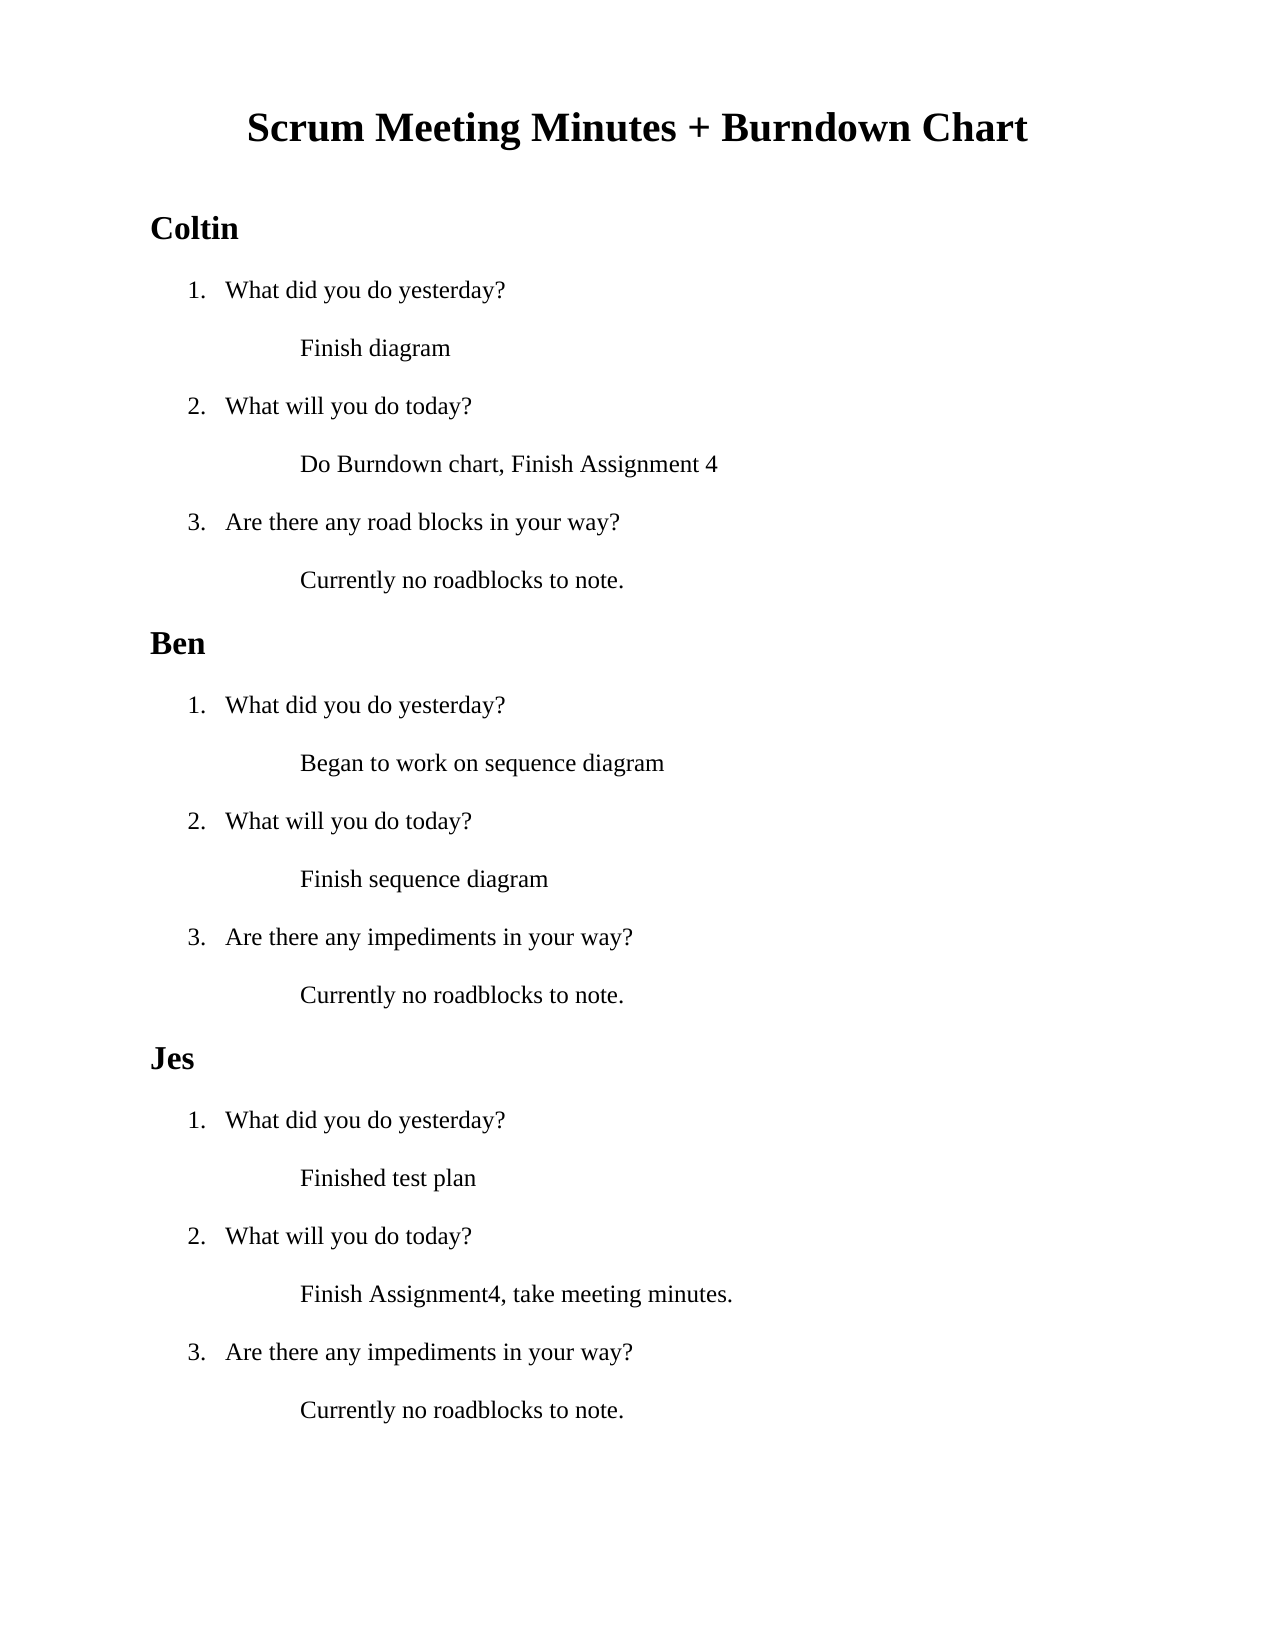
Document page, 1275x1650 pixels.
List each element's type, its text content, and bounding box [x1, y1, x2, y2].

list Currently no roadblocks to note. [225, 1395, 1125, 1424]
list What did you do yesterday? [187, 691, 1125, 719]
list What did you do yesterday? [187, 1106, 1125, 1134]
list What will you do today? [187, 806, 1125, 835]
text Coltin [150, 208, 1125, 246]
text Jes [150, 1038, 1125, 1076]
text Finish sequence diagram [300, 864, 1125, 893]
text Finish diagram [225, 333, 1125, 362]
text Began to work on sequence diagram [225, 748, 1125, 777]
text Finish Assignment4, take meeting minutes. [225, 1279, 1125, 1308]
text Ben [150, 623, 1125, 661]
list Are there any road blocks in your way? [187, 507, 1125, 536]
list What will you do today? [187, 1221, 1125, 1250]
list What will you do today? [187, 391, 1125, 420]
text Currently no roadblocks to note. [225, 565, 1125, 594]
list Are there any impediments in your way? [187, 922, 1125, 951]
list Are there any impediments in your way? [187, 1337, 1125, 1366]
list What did you do yesterday? [187, 276, 1125, 304]
list Currently no roadblocks to note. [225, 980, 1125, 1009]
text Finished test plan [225, 1163, 1125, 1192]
text Do Burndown chart, Finish Assignment 4 [225, 449, 1125, 478]
